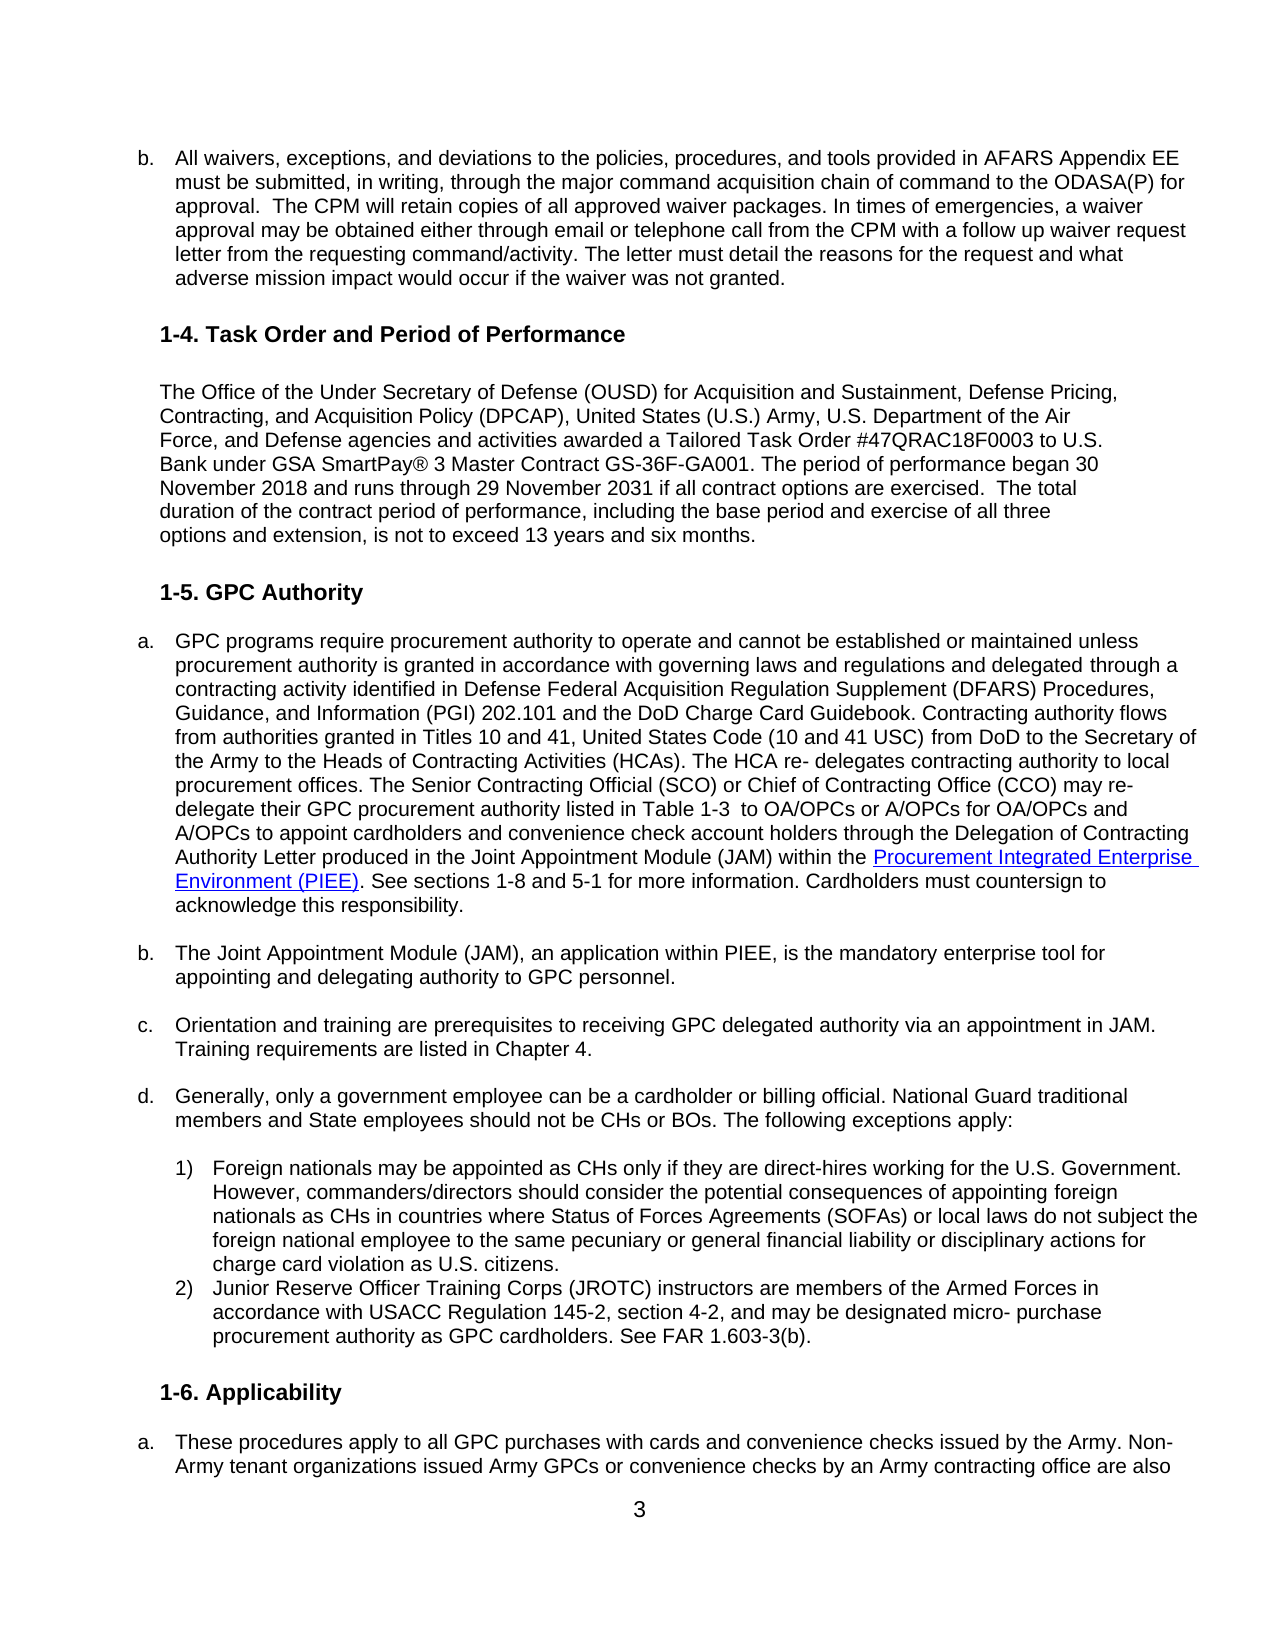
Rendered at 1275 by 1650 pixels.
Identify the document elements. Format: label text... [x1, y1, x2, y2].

text The Office of the Under Secretary of Defense (OUSD) for Acquisition and Sustainment, Defense Pricing, Contracting, and Acquisition Policy (DPCAP), United States (U.S.) Army, U.S. Department of the Air Force, and Defense agencies and activities awarded a Tailored Task Order #47QRAC18F0003 to U.S. Bank under GSA SmartPay® 3 Master Contract GS-36F-GA001. The period of performance began 30 November 2018 and runs through 29 November 2031 if all contract options are exercised. The total duration of the contract period of performance, including the base period and exercise of all three options and extension, is not to exceed 13 years and six months. [159, 379, 1118, 547]
list c. Orientation and training are prerequisites to receiving GPC delegated authority via an appointment in JAM. Training requirements are listed in Chapter 4. [137, 1012, 1200, 1060]
list d. Generally, only a government employee can be a cardholder or billing official. National Guard traditional members and State employees should not be CHs or BOs. The following exceptions apply: [137, 1084, 1200, 1132]
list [137, 1430, 1200, 1478]
list 1) Foreign nationals may be appointed as CHs only if they are direct-hires working for the U.S. Government. However, commanders/directors should consider the potential consequences of appointing foreign nationals as CHs in countries where Status of Forces Agreements (SOFAs) or local laws do not subject the foreign national employee to the same pecuniary or general financial liability or disciplinary actions for charge card violation as U.S. citizens. [175, 1156, 1200, 1276]
list b. The Joint Appointment Module (JAM), an application within PIEE, is the mandatory enterprise tool for appointing and delegating authority to GPC personnel. [137, 941, 1200, 989]
subtitle 1-4. Task Order and Period of Performance [159, 321, 1200, 347]
list a. GPC programs require procurement authority to operate and cannot be established or maintained unless procurement authority is granted in accordance with governing laws and regulations and delegated through a contracting activity identified in Defense Federal Acquisition Regulation Supplement (DFARS) Procedures, Guidance, and Information (PGI) 202.101 and the DoD Charge Card Guidebook. Contracting authority flows from authorities granted in Titles 10 and 41, United States Code (10 and 41 USC) from DoD to the Secretary of the Army to the Heads of Contracting Activities (HCAs). The HCA re- delegates contracting authority to local procurement offices. The Senior Contracting Official (SCO) or Chief of Contracting Office (CCO) may re-delegate their GPC procurement authority listed in Table 1-3 to OA/OPCs or A/OPCs for OA/OPCs and A/OPCs to appoint cardholders and convenience check account holders through the Delegation of Contracting Authority Letter produced in the Joint Appointment Module (JAM) within the Procurement Integrated Enterprise Environment (PIEE). See sections 1-8 and 5-1 for more information. Cardholders must countersign to acknowledge this responsibility. [137, 629, 1200, 917]
subtitle 1-6. Applicability [159, 1379, 1200, 1406]
list b. All waivers, exceptions, and deviations to the policies, procedures, and tools provided in AFARS Appendix EE must be submitted, in writing, through the major command acquisition chain of command to the ODASA(P) for approval. The CPM will retain copies of all approved waiver packages. In times of emergencies, a waiver approval may be obtained either through email or telephone call from the CPM with a follow up waiver request letter from the requesting command/activity. The letter must detail the reasons for the request and what adverse mission impact would occur if the waiver was not granted. [137, 146, 1200, 289]
subtitle 1-5. GPC Authority [159, 579, 1200, 605]
list 2) Junior Reserve Officer Training Corps (JROTC) instructors are members of the Armed Forces in accordance with USACC Regulation 145-2, section 4-2, and may be designated micro- purchase procurement authority as GPC cardholders. See FAR 1.603-3(b). [175, 1276, 1200, 1348]
